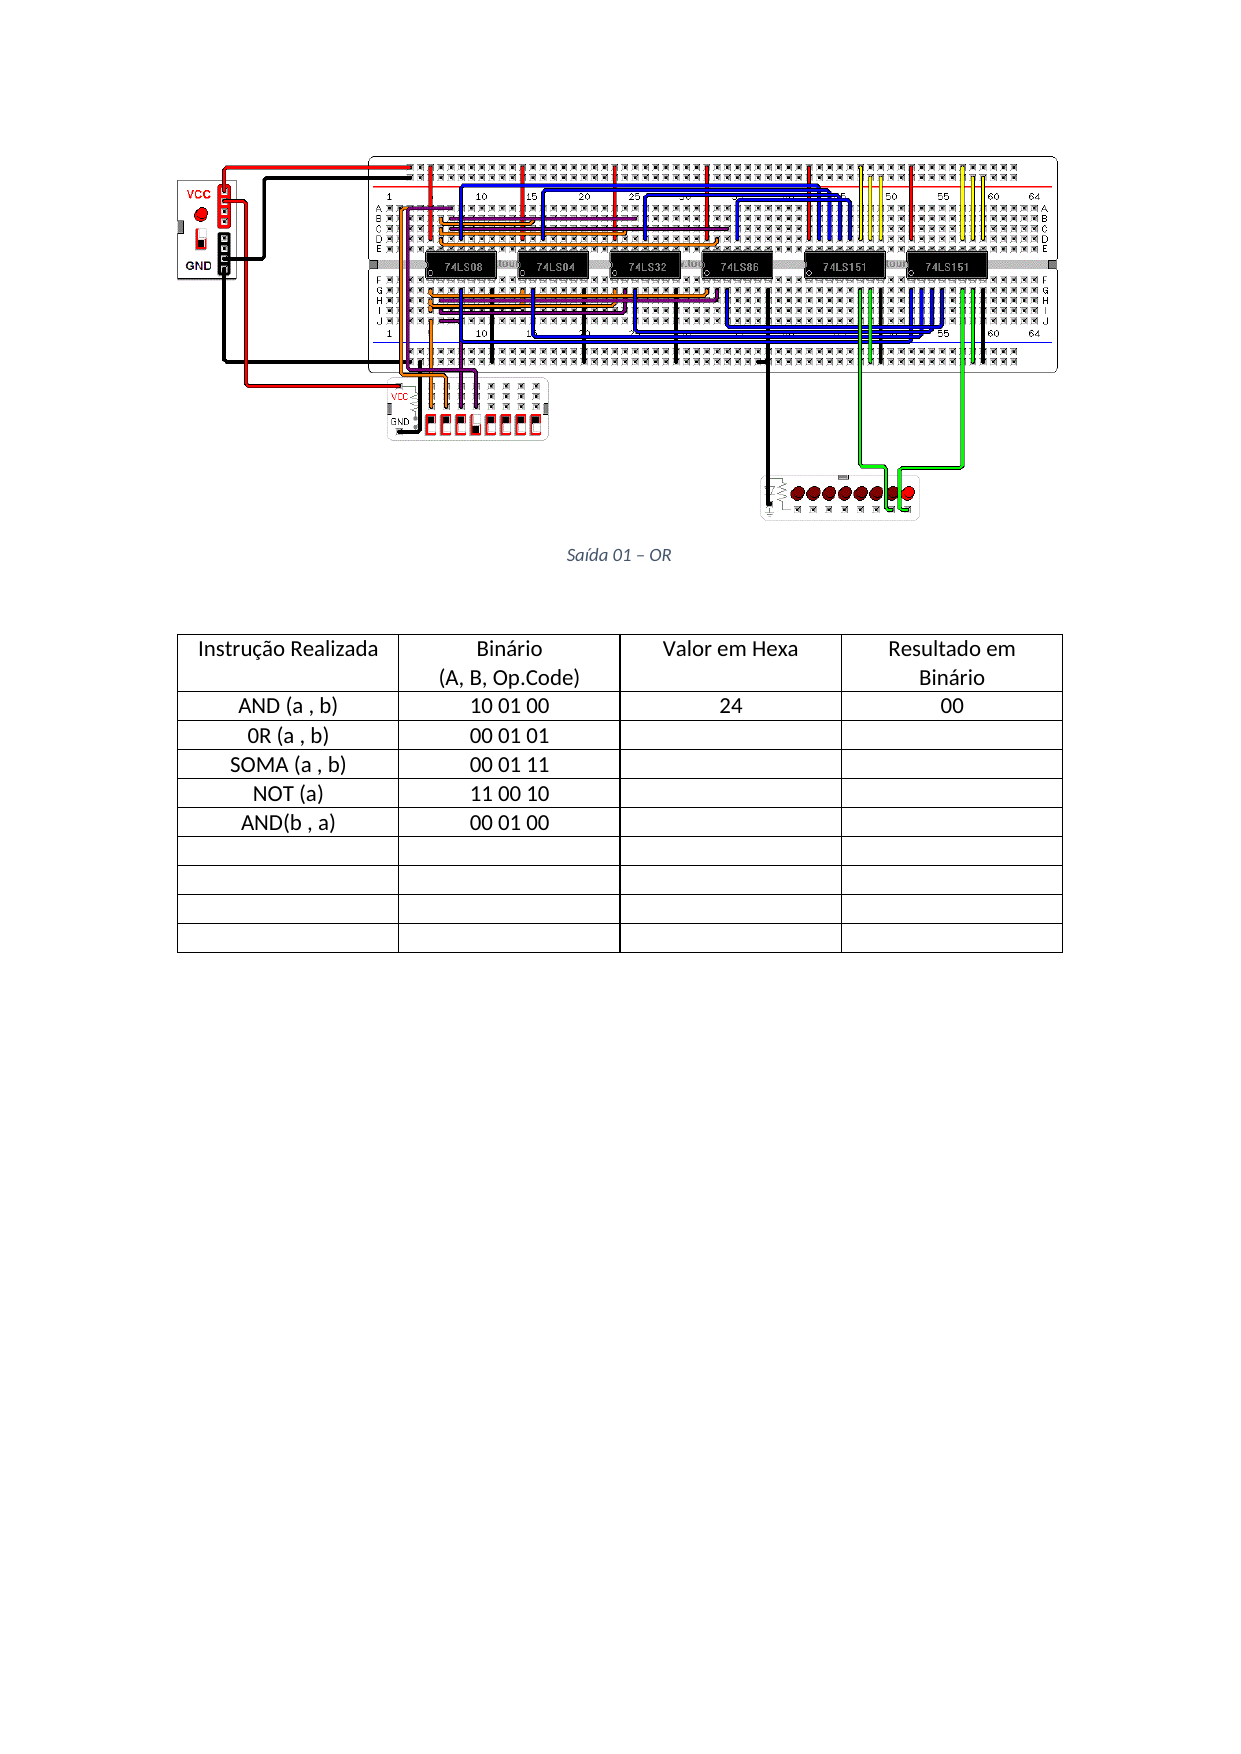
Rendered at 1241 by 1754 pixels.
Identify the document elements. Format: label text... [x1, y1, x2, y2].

table_cell 00 01 11 [399, 750, 619, 778]
table_cell [399, 866, 619, 894]
table_cell [621, 866, 841, 894]
table_cell [399, 837, 619, 865]
table_cell 11 00 10 [399, 779, 619, 807]
table_cell 00 01 00 [399, 808, 619, 836]
table_cell AND (a , b) [178, 692, 398, 720]
table_cell 10 01 00 [399, 692, 619, 720]
table_cell [842, 924, 1062, 952]
table_header Instrução Realizada [178, 635, 398, 691]
table_cell [399, 895, 619, 923]
table_cell [621, 895, 841, 923]
table_header Binário (A, B, Op.Code) [399, 635, 619, 691]
table_cell [842, 808, 1062, 836]
table_cell [621, 837, 841, 865]
table_cell [178, 895, 398, 923]
table_cell 24 [621, 692, 841, 720]
text Saída 01 – OR [177, 543, 1063, 566]
table_cell [621, 924, 841, 952]
table_cell [842, 895, 1062, 923]
table_cell [621, 779, 841, 807]
table_cell [842, 837, 1062, 865]
table_cell [178, 837, 398, 865]
table_cell [621, 808, 841, 836]
table_cell [842, 866, 1062, 894]
table_cell [621, 721, 841, 749]
table_cell AND(b , a) [178, 808, 398, 836]
table_cell SOMA (a , b) [178, 750, 398, 778]
table_cell [178, 866, 398, 894]
table_cell NOT (a) [178, 779, 398, 807]
table_cell 00 [842, 692, 1062, 720]
table_cell [621, 750, 841, 778]
table_cell [842, 750, 1062, 778]
table_cell [842, 721, 1062, 749]
table_cell [842, 779, 1062, 807]
table_header Resultado em Binário [842, 635, 1062, 691]
table_cell 0R (a , b) [178, 721, 398, 749]
table_header Valor em Hexa [621, 635, 841, 691]
table_cell [178, 924, 398, 952]
picture [177, 147, 1063, 524]
table_cell [399, 924, 619, 952]
table_cell 00 01 01 [399, 721, 619, 749]
